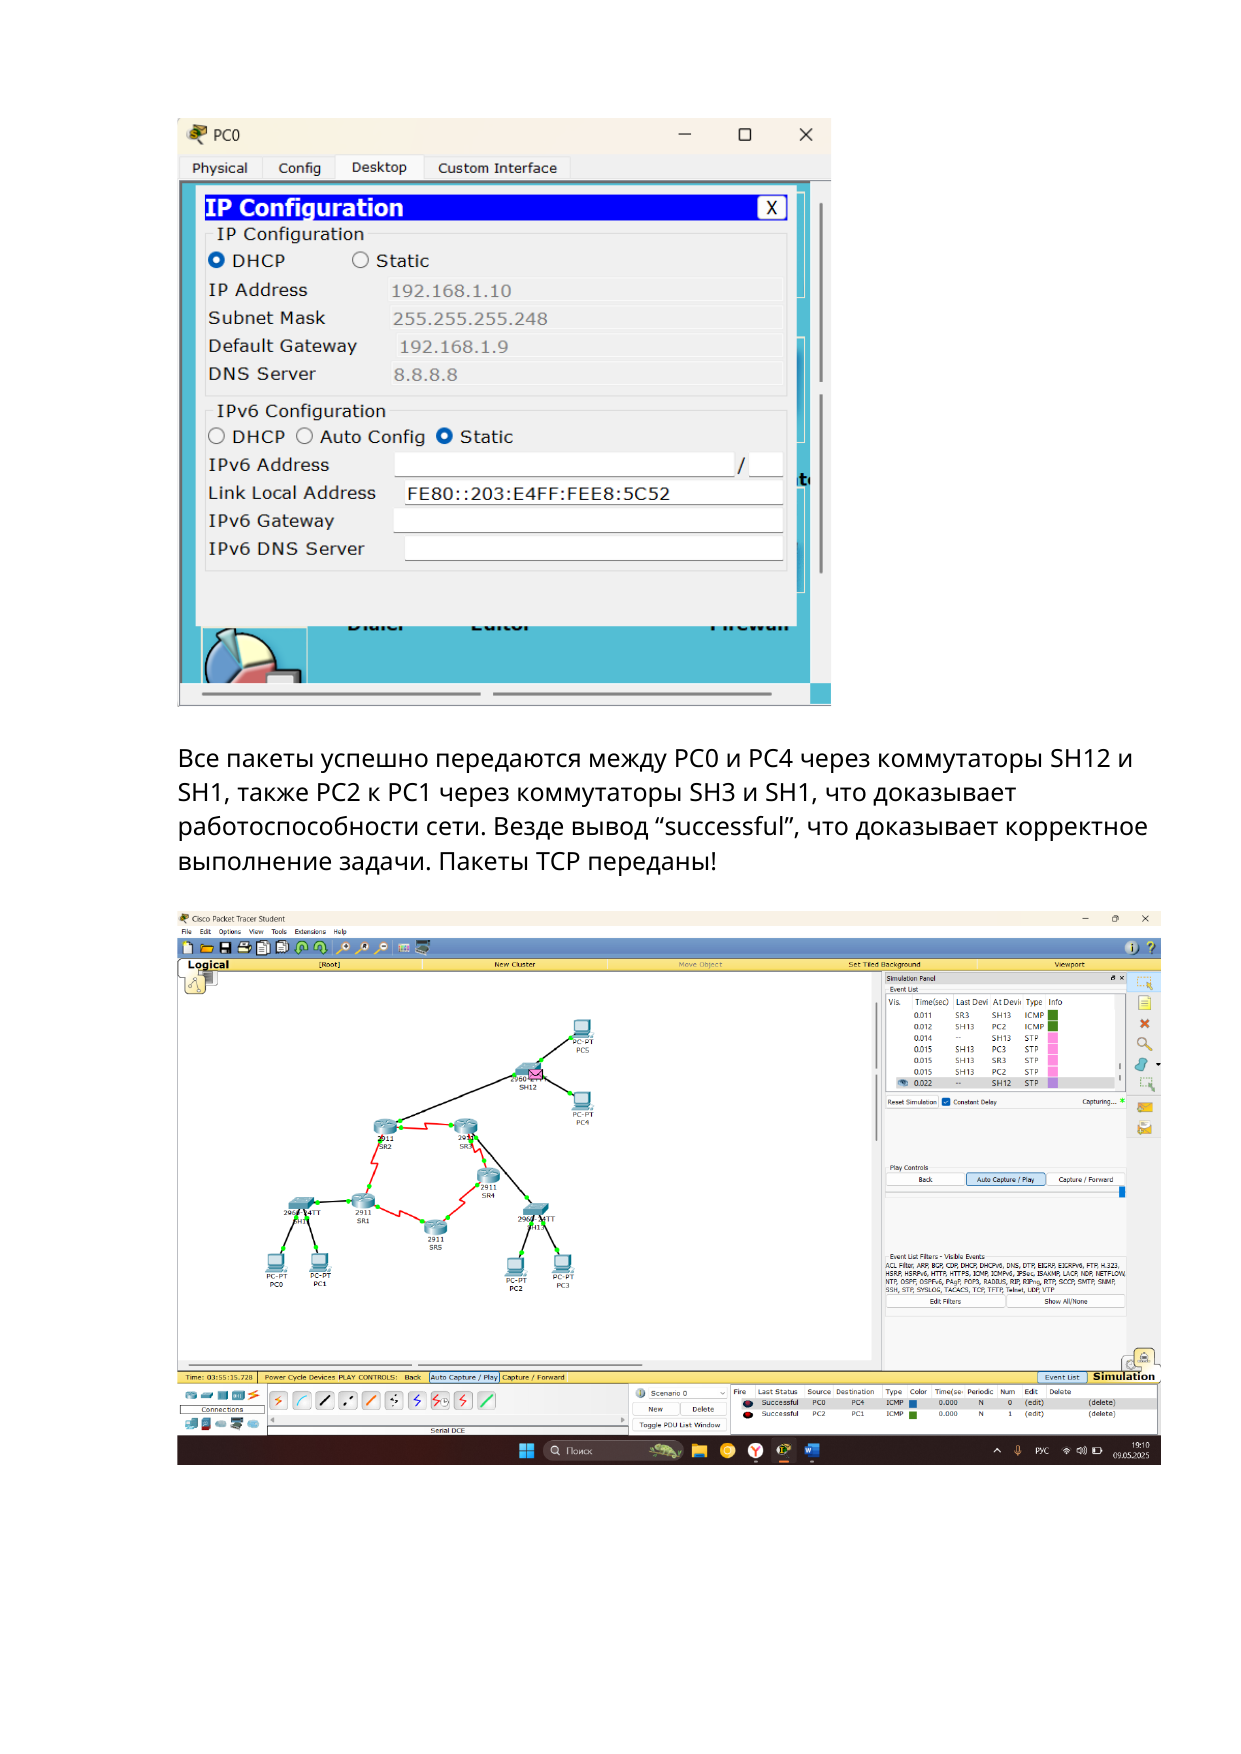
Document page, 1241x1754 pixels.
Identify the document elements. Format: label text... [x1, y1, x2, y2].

picture [177, 118, 832, 707]
picture [177, 911, 1161, 1465]
text Все пакеты успешно передаются между PC0 и PC4 через коммутаторы SH12 и SH1, также PC2 к PC1 через коммутаторы SH3 и SH1, что доказывает работоспособности сети. Везде вывод “successful”, что доказывает корректное выполнение задачи. Пакеты TCP переданы! [177, 741, 1152, 877]
